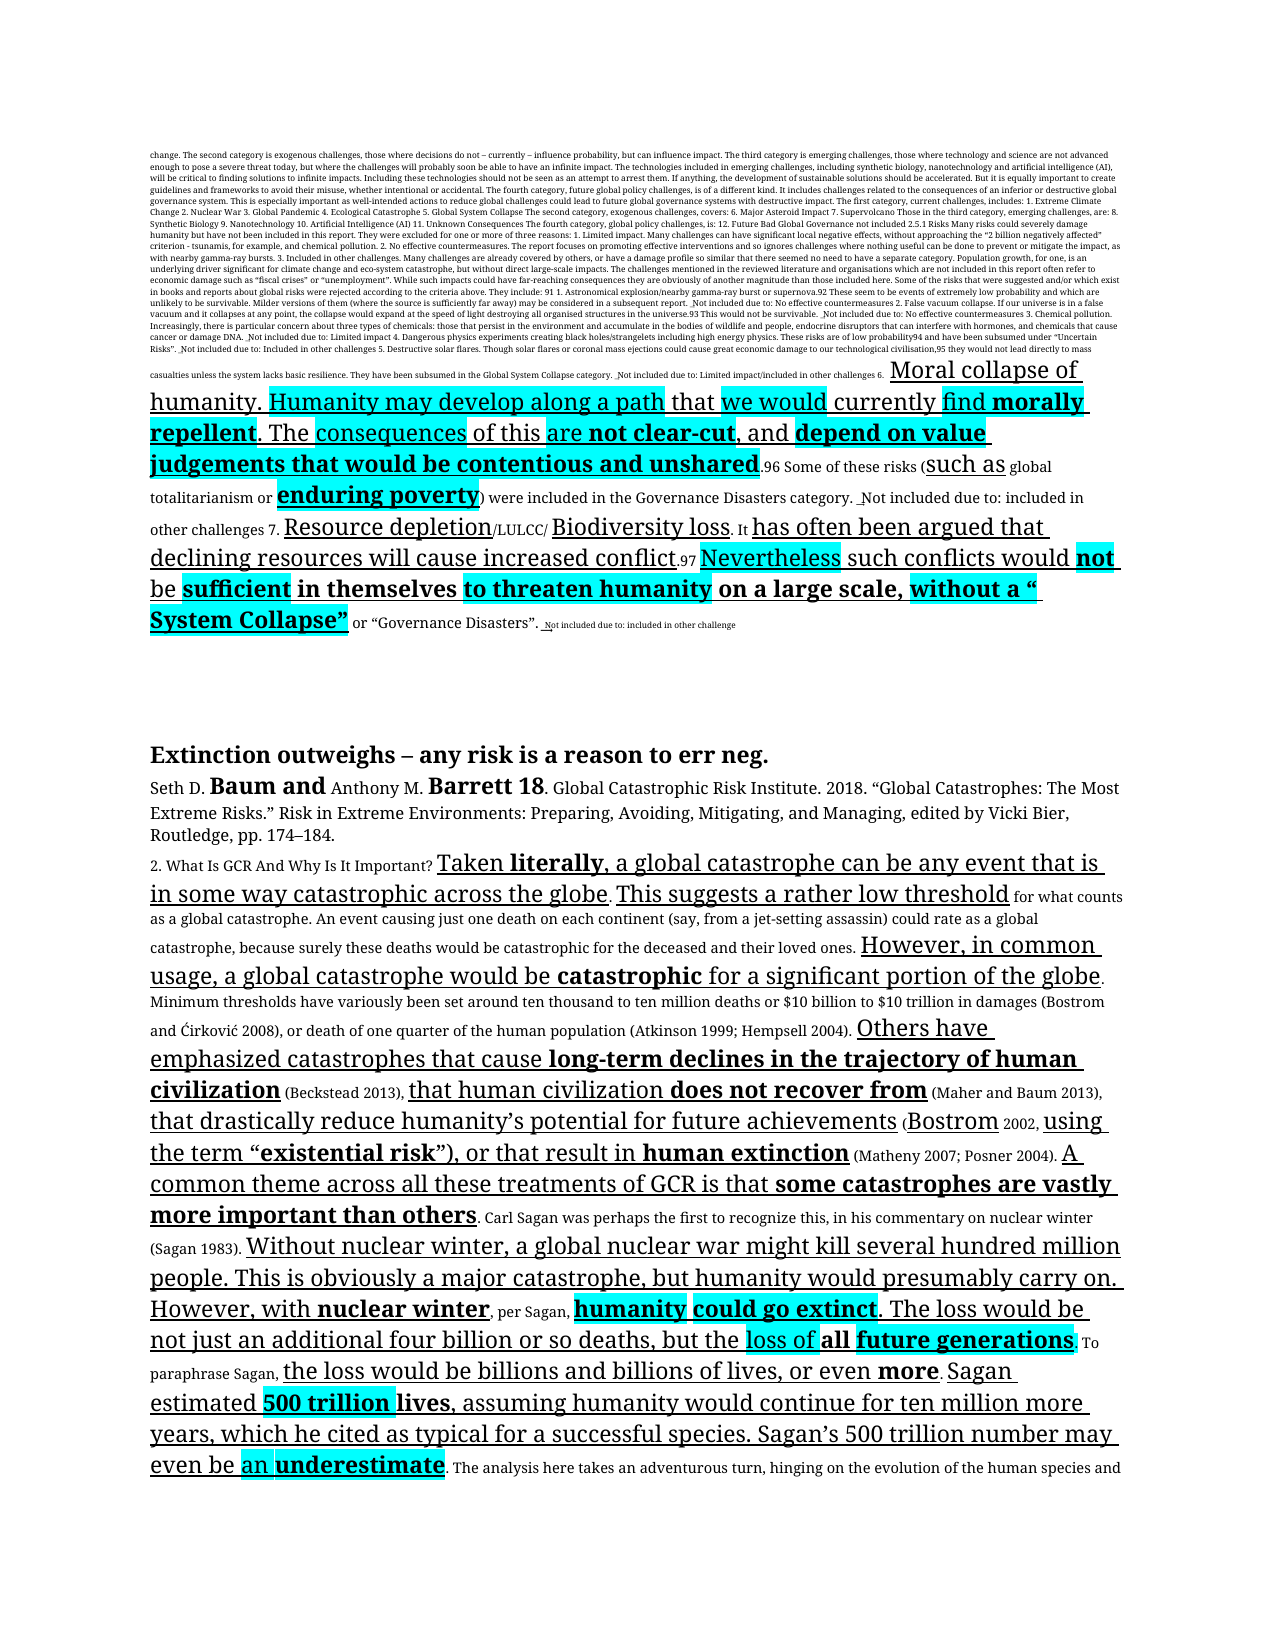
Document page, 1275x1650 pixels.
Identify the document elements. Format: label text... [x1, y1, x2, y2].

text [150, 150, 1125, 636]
text Extinction outweighs – any risk is a reason to err neg. [150, 739, 1125, 770]
text Seth D. Baum and Anthony M. Barrett 18. Global Catastrophic Risk Institute. 2018. “Global Catastrophes: The Most Extreme Risks.” Risk in Extreme Environments: Preparing, Avoiding, Mitigating, and Managing, edited by Vicki Bier, Routledge, pp. 174–184. [150, 770, 1125, 847]
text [150, 847, 1125, 1480]
